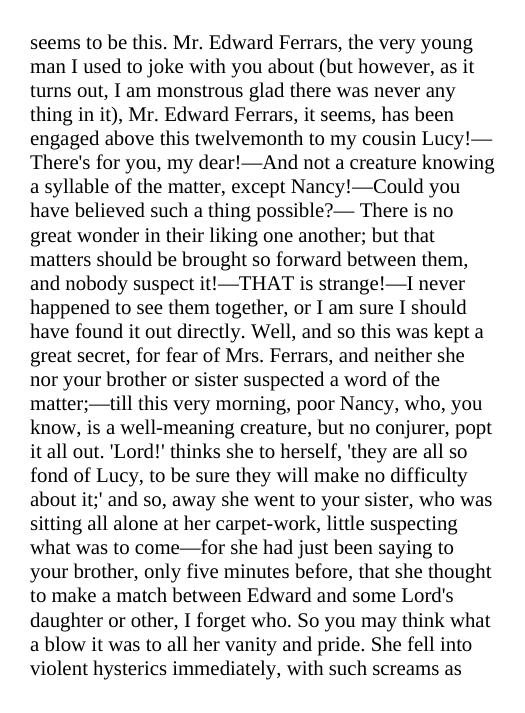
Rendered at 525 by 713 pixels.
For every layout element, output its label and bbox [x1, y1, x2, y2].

text [30, 30, 495, 680]
